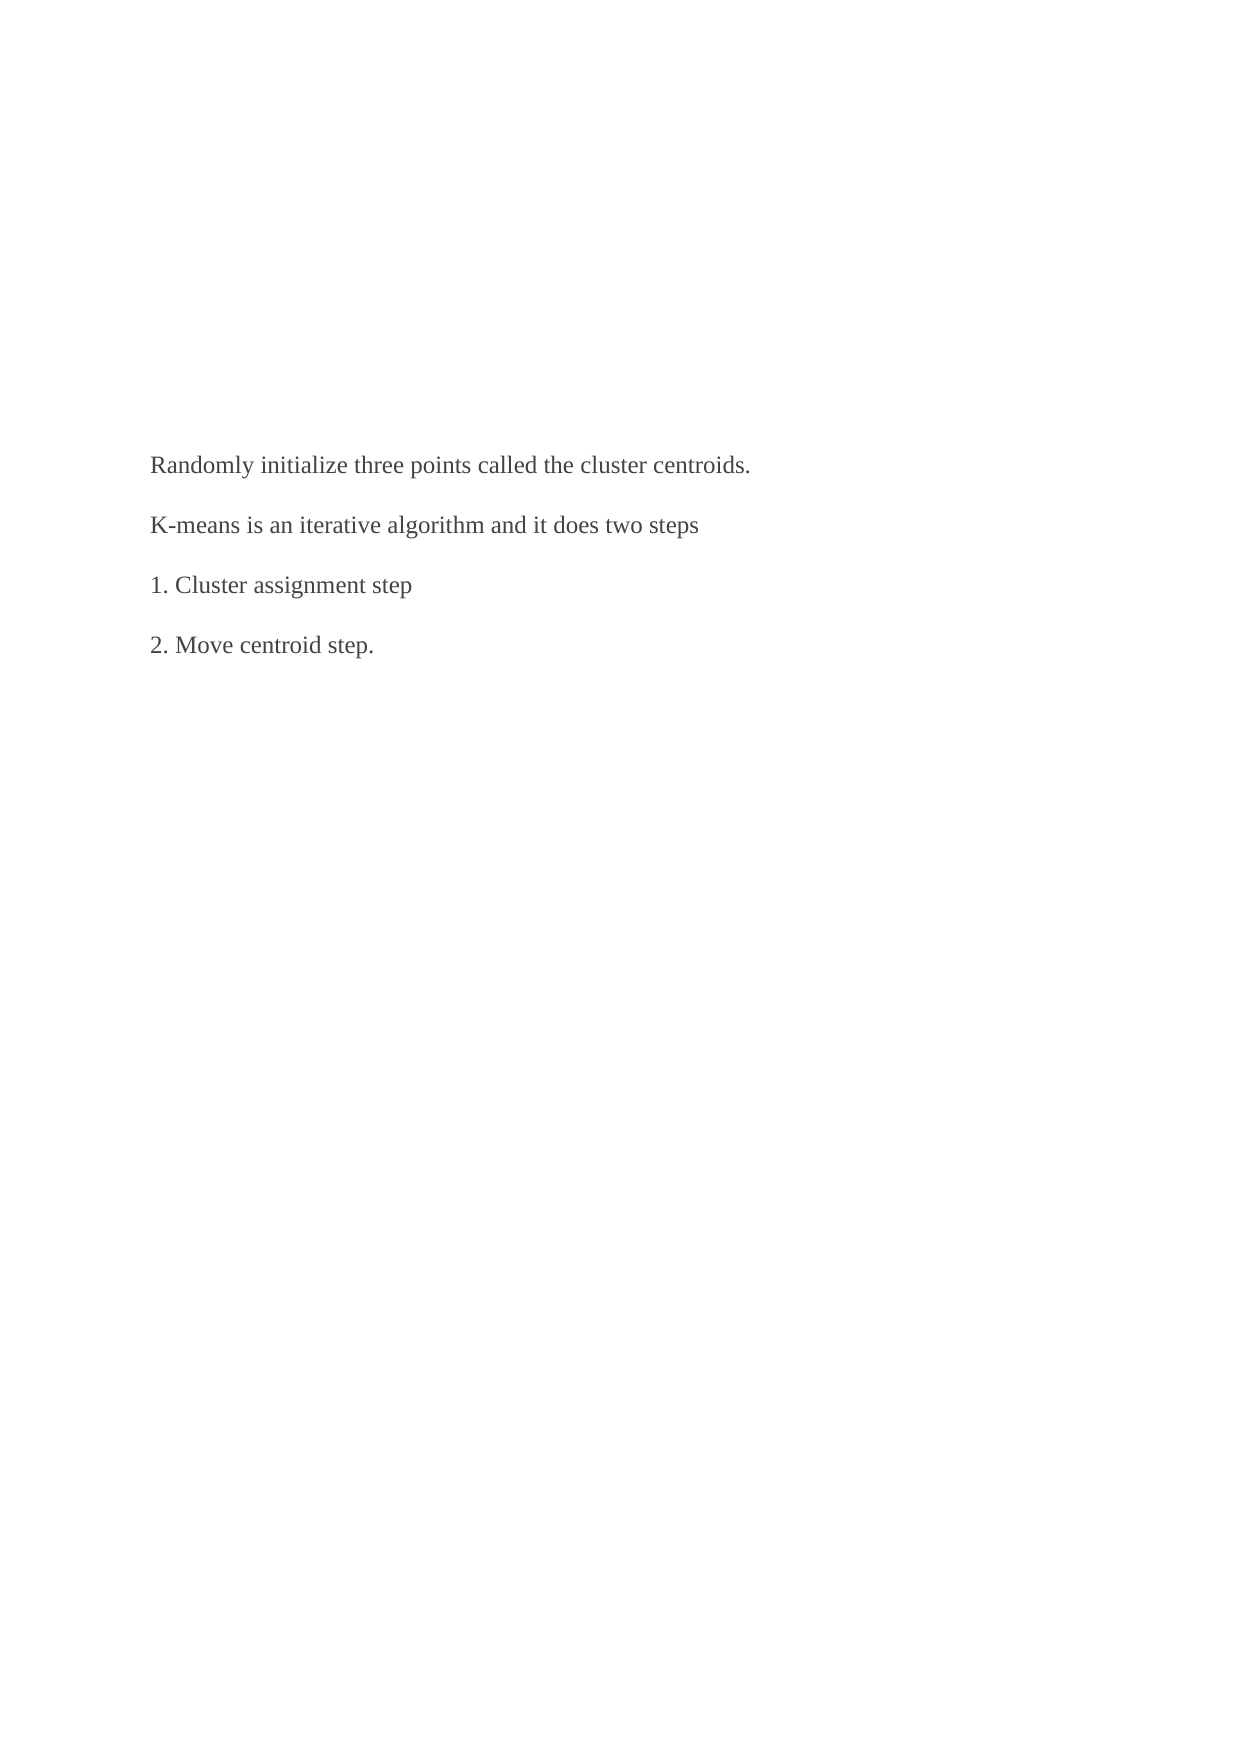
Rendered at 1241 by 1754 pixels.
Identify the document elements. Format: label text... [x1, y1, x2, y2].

text K-means is an iterative algorithm and it does two steps [150, 510, 1090, 539]
text 2. Move centroid step. [150, 630, 1090, 659]
text Randomly initialize three points called the cluster centroids. [150, 450, 1090, 479]
text 1. Cluster assignment step [150, 570, 1090, 599]
